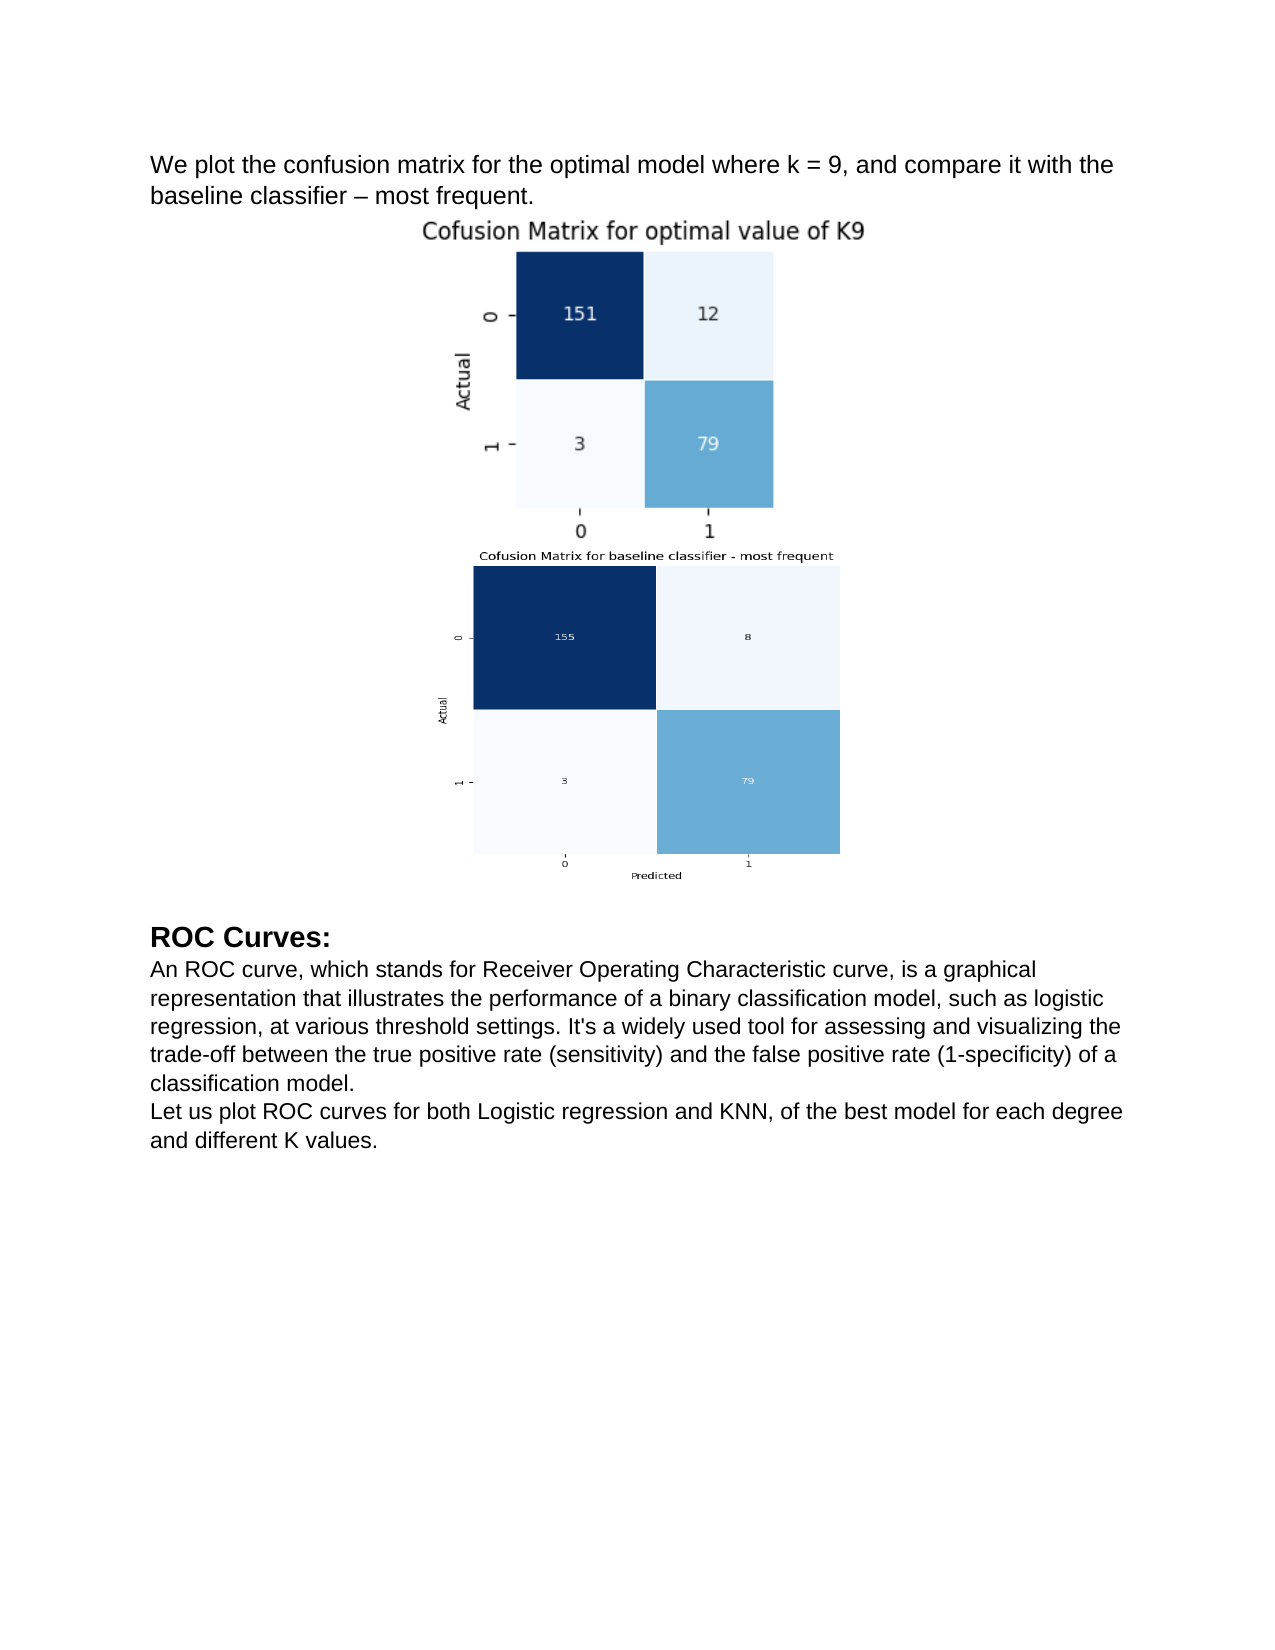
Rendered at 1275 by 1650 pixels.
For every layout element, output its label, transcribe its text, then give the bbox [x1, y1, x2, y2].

text We plot the confusion matrix for the optimal model where k = 9, and compare it with the baseline classifier – most frequent. [150, 150, 1125, 210]
text An ROC curve, which stands for Receiver Operating Characteristic curve, is a graphical representation that illustrates the performance of a binary classification model, such as logistic regression, at various threshold settings. It's a widely used tool for assessing and visualizing the trade-off between the true positive rate (sensitivity) and the false positive rate (1-specificity) of a classification model. [150, 956, 1125, 1096]
text ROC Curves: [150, 920, 1125, 953]
text Let us plot ROC curves for both Logistic regression and KNN, of the best model for each degree and different K values. [150, 1098, 1125, 1153]
